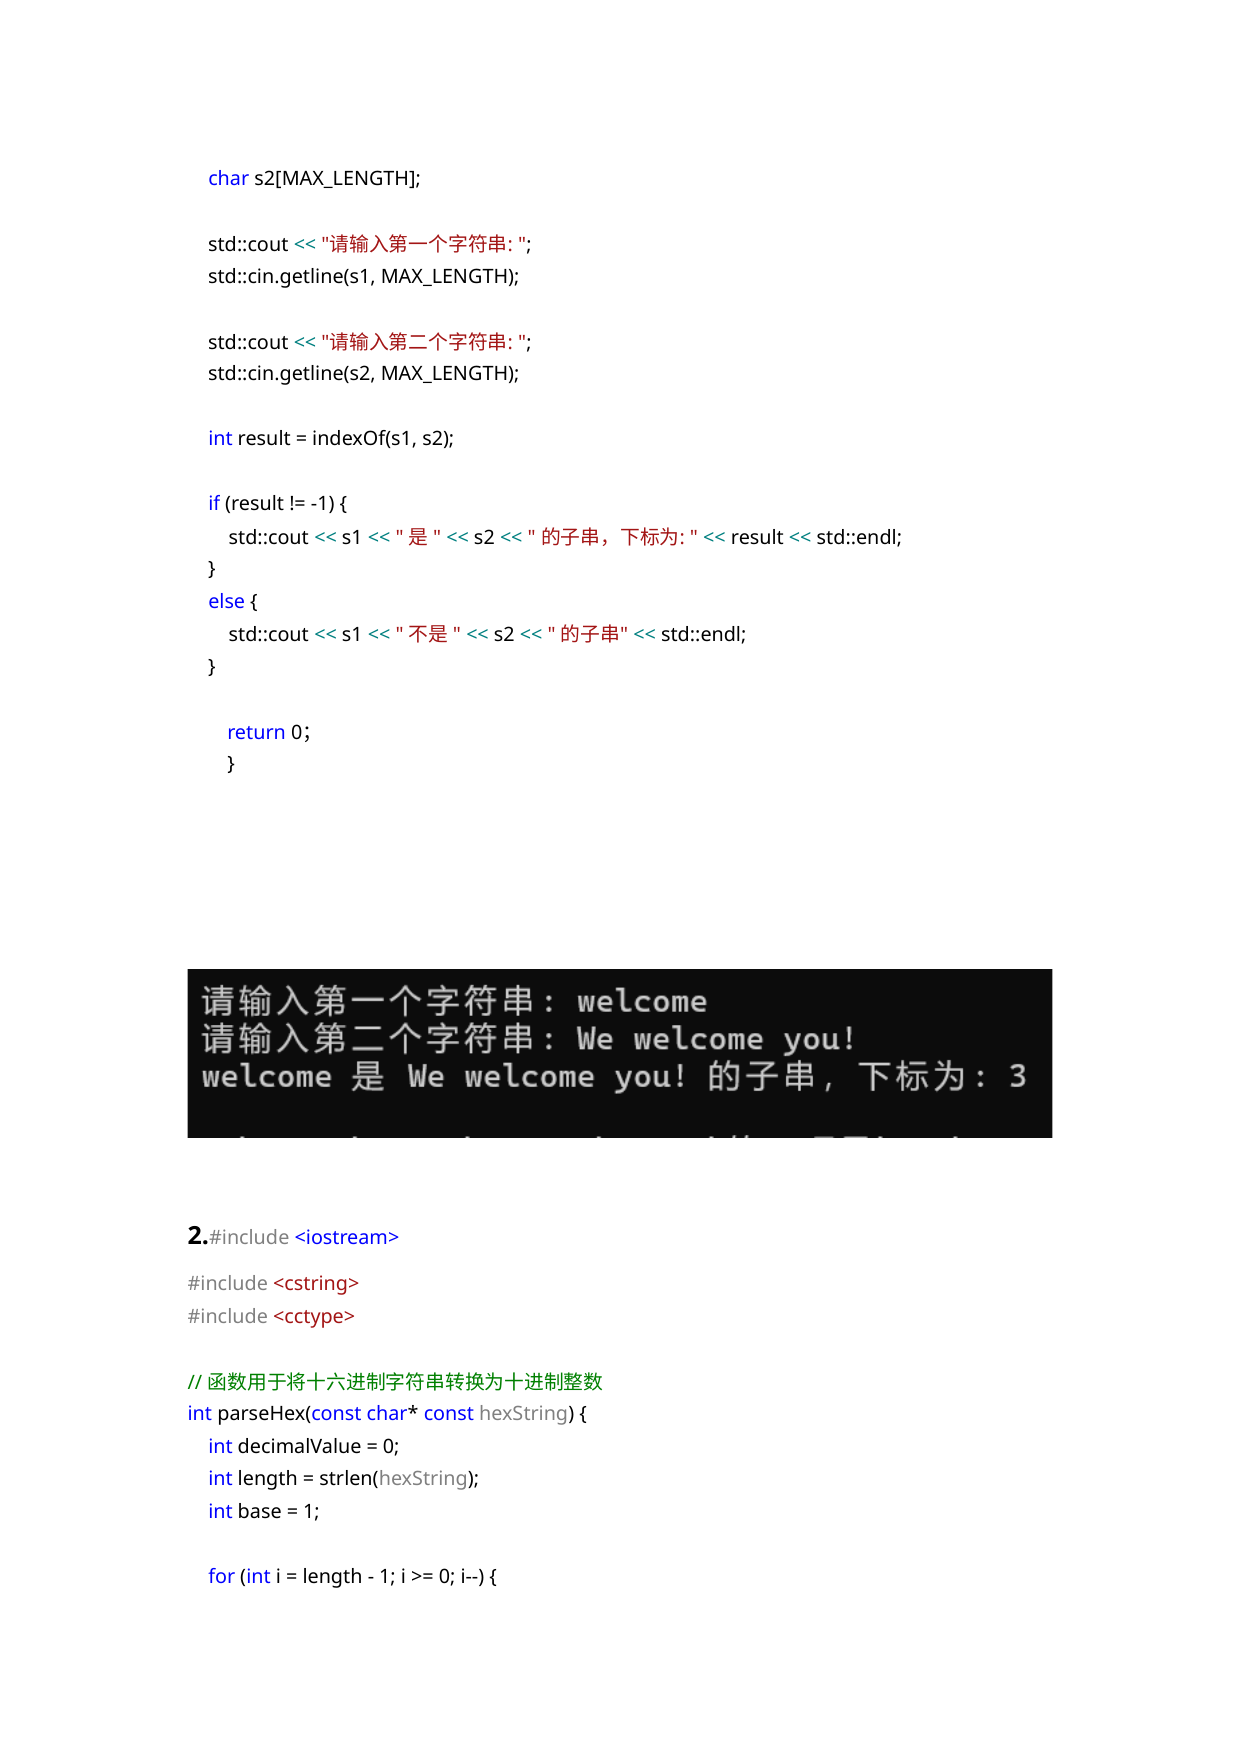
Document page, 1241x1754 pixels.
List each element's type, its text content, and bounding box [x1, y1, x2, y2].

text for (int i = length - 1; i >= 0; i--) { [187, 1559, 1053, 1592]
text char s2[MAX_LENGTH]; [187, 162, 1053, 194]
text int decimalValue = 0; [187, 1429, 1053, 1462]
text #include <cctype> [187, 1299, 1053, 1332]
text std::cout << s1 << " 不是 " << s2 << " 的子串" << std::endl; [187, 617, 1053, 649]
text #include <cstring> [187, 1267, 1053, 1299]
text std::cout << "请输入第二个字符串: "; [187, 324, 1053, 357]
text int result = indexOf(s1, s2); [187, 422, 1053, 454]
text 2.#include <iostream> [187, 1202, 1053, 1267]
text if (result != -1) { [187, 487, 1053, 519]
text return 0； [187, 714, 1053, 747]
picture [187, 969, 1053, 1138]
text else { [187, 584, 1053, 617]
text } [187, 552, 1053, 584]
text int parseHex(const char* const hexString) { [187, 1397, 1053, 1429]
text // 函数用于将十六进制字符串转换为十进制整数 [187, 1364, 1053, 1397]
text std::cout << "请输入第一个字符串: "; [187, 227, 1053, 259]
text std::cin.getline(s1, MAX_LENGTH); [187, 259, 1053, 292]
text } [187, 747, 1053, 779]
text int length = strlen(hexString); [187, 1462, 1053, 1494]
text } [187, 649, 1053, 682]
text std::cout << s1 << " 是 " << s2 << " 的子串，下标为: " << result << std::endl; [187, 519, 1053, 552]
text std::cin.getline(s2, MAX_LENGTH); [187, 357, 1053, 389]
text int base = 1; [187, 1494, 1053, 1527]
